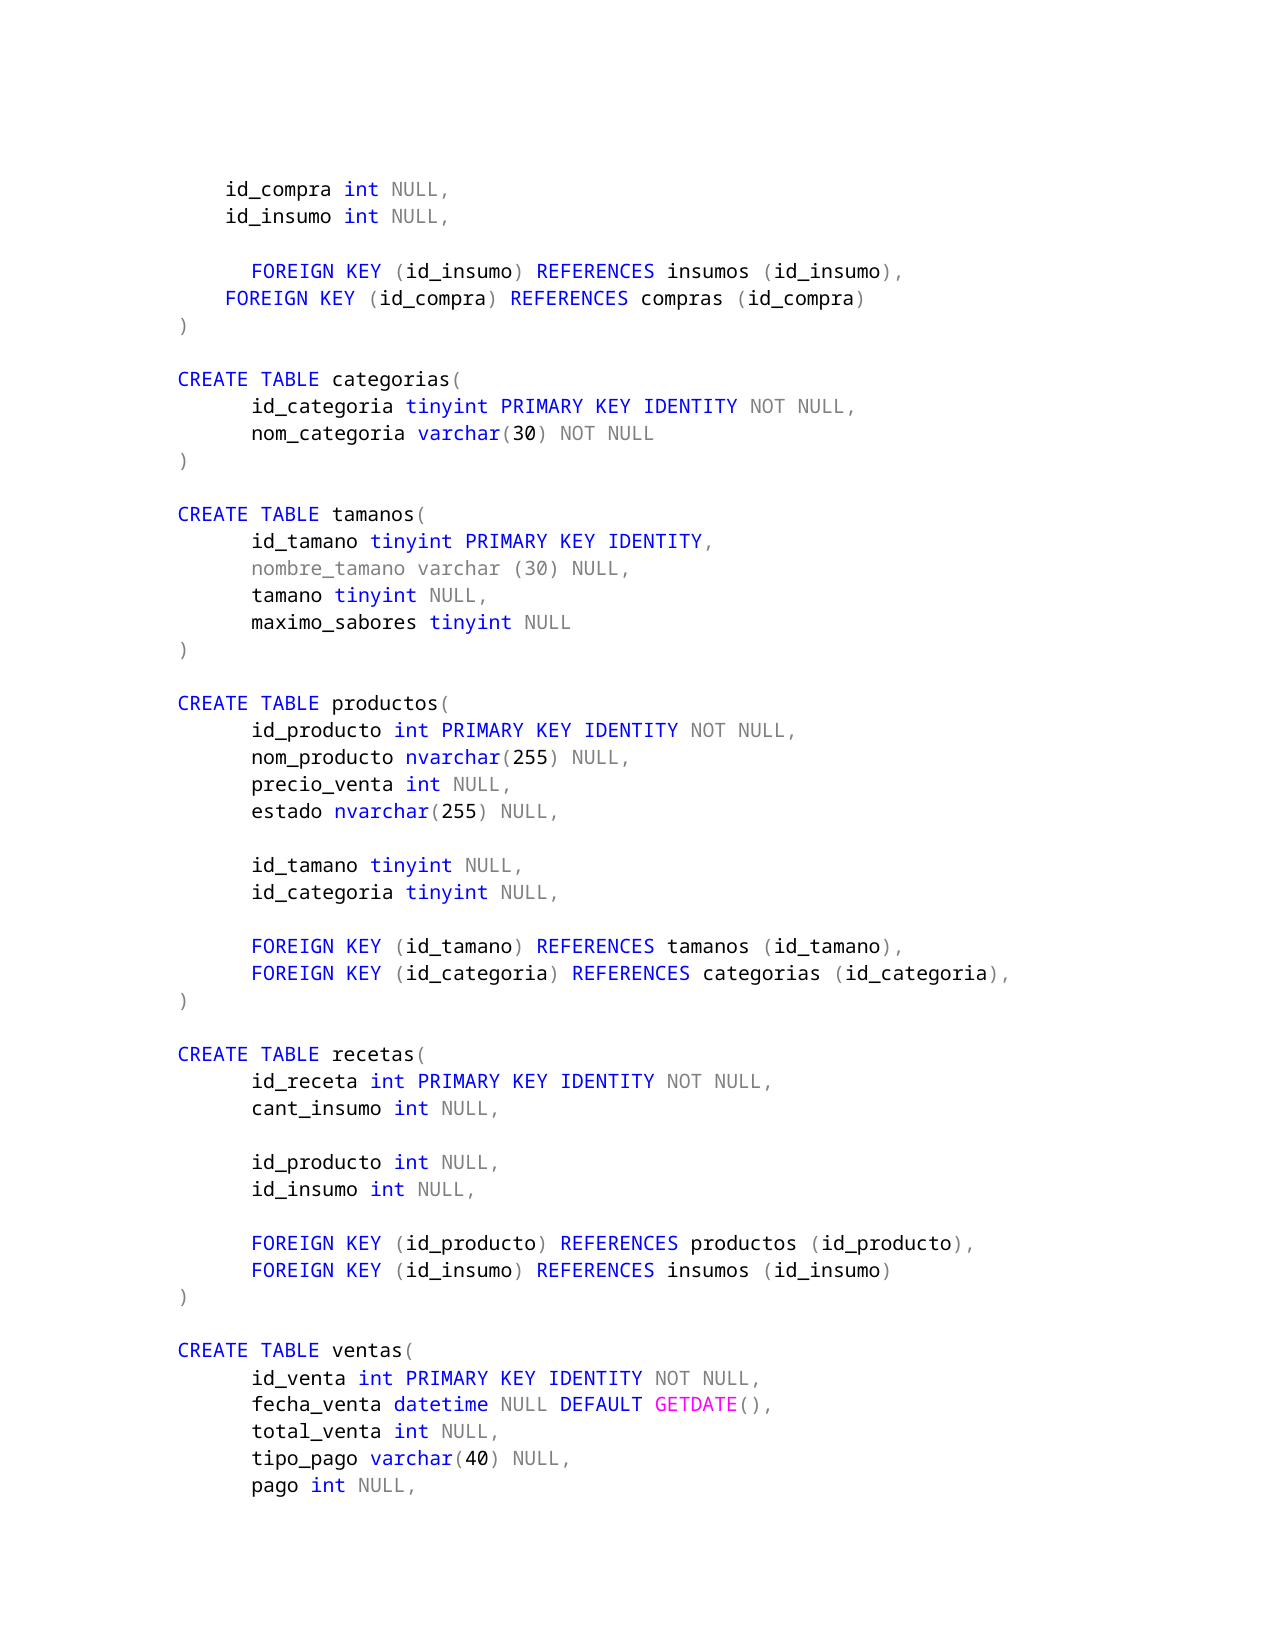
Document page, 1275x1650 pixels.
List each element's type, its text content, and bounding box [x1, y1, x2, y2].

text pago int NULL, [177, 1472, 1098, 1499]
text tamano tinyint NULL, [177, 581, 1098, 608]
text nombre_tamano varchar (30) NULL, [177, 554, 1098, 581]
text id_insumo int NULL, [177, 1175, 1098, 1202]
text maximo_sabores tinyint NULL [177, 608, 1098, 635]
text id_tamano tinyint PRIMARY KEY IDENTITY, [177, 527, 1098, 554]
text FOREIGN KEY (id_insumo) REFERENCES insumos (id_insumo), [177, 258, 1098, 284]
text id_producto int PRIMARY KEY IDENTITY NOT NULL, [177, 716, 1098, 743]
text CREATE TABLE tamanos( [177, 500, 1098, 527]
text CREATE TABLE recetas( [177, 1040, 1098, 1067]
text ) [177, 635, 1098, 662]
text CREATE TABLE productos( [177, 689, 1098, 716]
text nom_categoria varchar(30) NOT NULL [177, 419, 1098, 446]
text id_categoria tinyint PRIMARY KEY IDENTITY NOT NULL, [177, 392, 1098, 419]
text FOREIGN KEY (id_tamano) REFERENCES tamanos (id_tamano), [177, 932, 1098, 959]
text FOREIGN KEY (id_producto) REFERENCES productos (id_producto), [177, 1229, 1098, 1256]
text ) [177, 312, 1098, 338]
text id_receta int PRIMARY KEY IDENTITY NOT NULL, [177, 1067, 1098, 1094]
text id_venta int PRIMARY KEY IDENTITY NOT NULL, [177, 1364, 1098, 1391]
text precio_venta int NULL, [177, 770, 1098, 797]
text id_insumo int NULL, [177, 203, 1098, 229]
text nom_producto nvarchar(255) NULL, [177, 743, 1098, 770]
text id_producto int NULL, [177, 1148, 1098, 1175]
text id_compra int NULL, [177, 176, 1098, 203]
text ) [177, 1283, 1098, 1310]
text CREATE TABLE ventas( [177, 1337, 1098, 1364]
text ) [177, 446, 1098, 473]
text tipo_pago varchar(40) NULL, [177, 1445, 1098, 1472]
text ) [177, 986, 1098, 1013]
text FOREIGN KEY (id_compra) REFERENCES compras (id_compra) [177, 284, 1098, 312]
text fecha_venta datetime NULL DEFAULT GETDATE(), [177, 1391, 1098, 1418]
text CREATE TABLE categorias( [177, 366, 1098, 392]
text estado nvarchar(255) NULL, [177, 797, 1098, 824]
text total_venta int NULL, [177, 1418, 1098, 1445]
text cant_insumo int NULL, [177, 1094, 1098, 1121]
text FOREIGN KEY (id_insumo) REFERENCES insumos (id_insumo) [177, 1256, 1098, 1283]
text id_categoria tinyint NULL, [177, 878, 1098, 905]
text FOREIGN KEY (id_categoria) REFERENCES categorias (id_categoria), [177, 959, 1098, 986]
text id_tamano tinyint NULL, [177, 851, 1098, 878]
